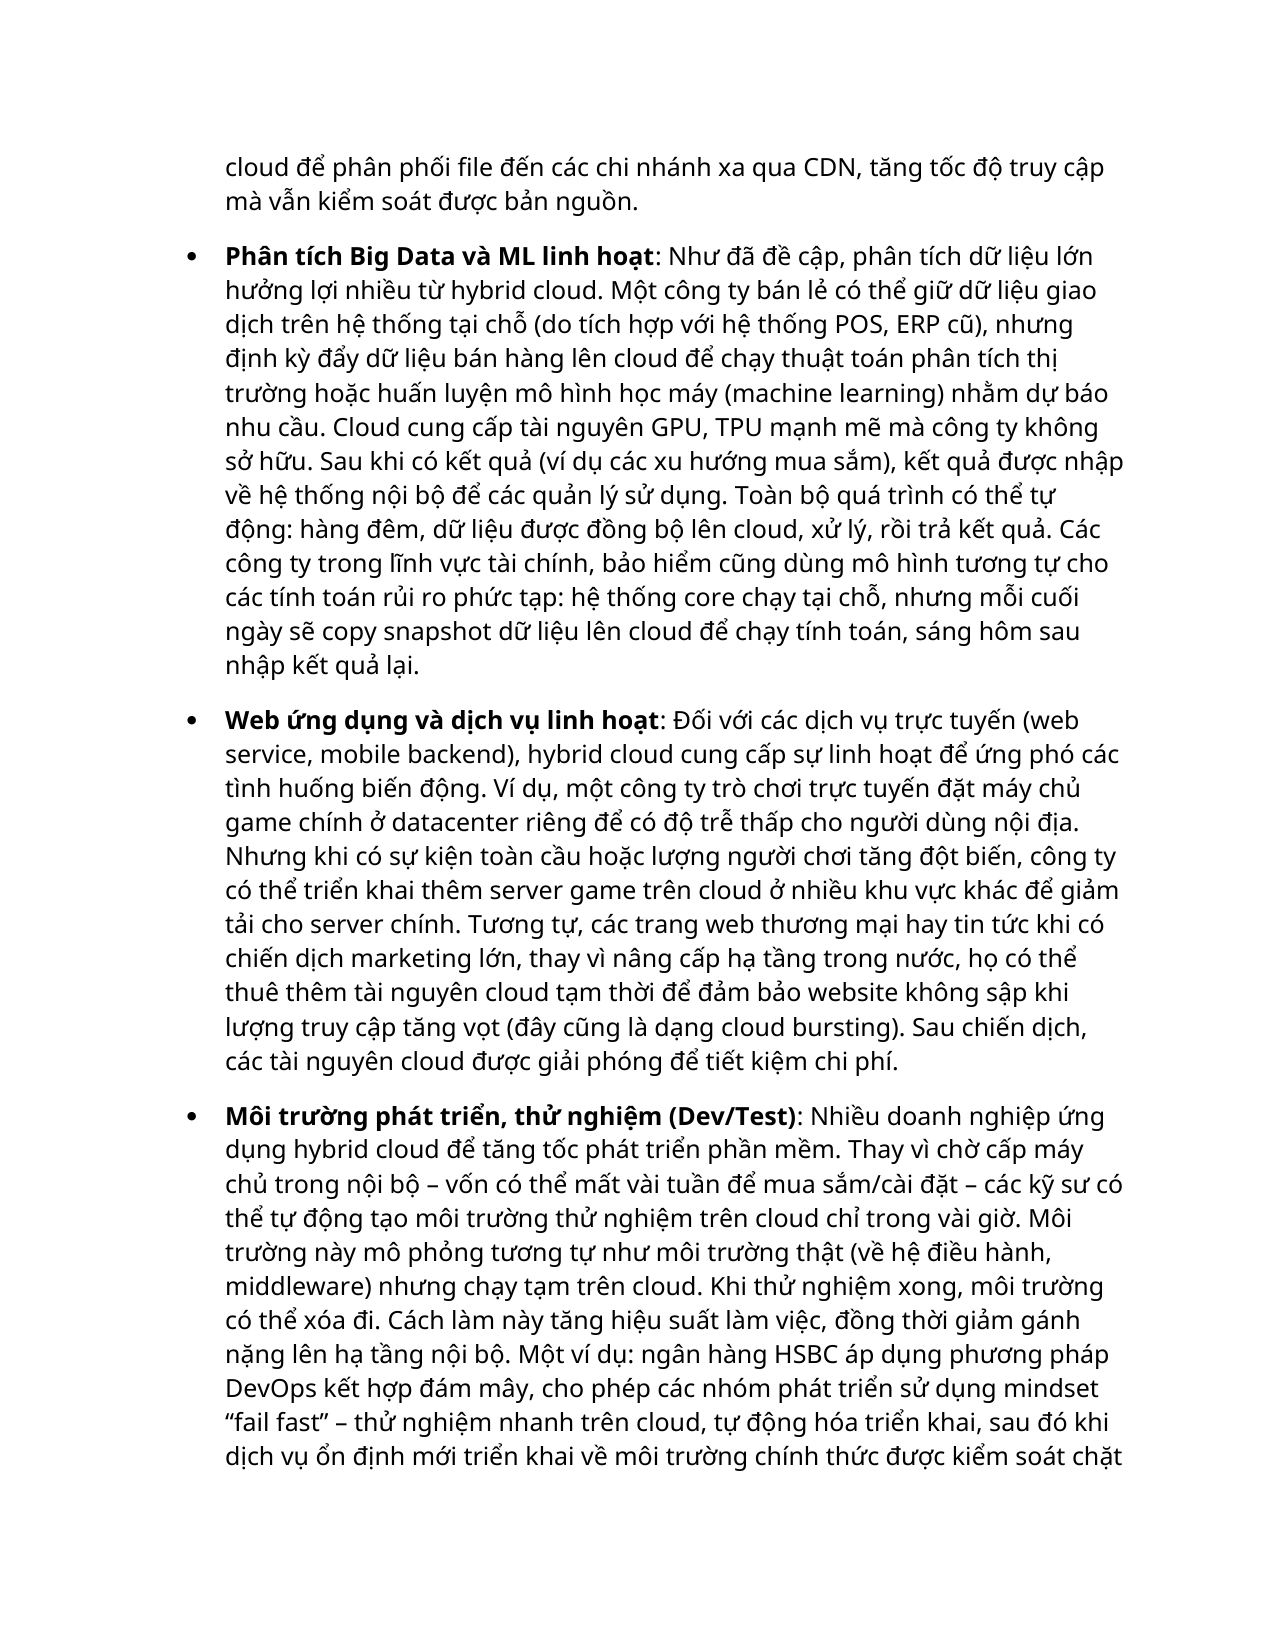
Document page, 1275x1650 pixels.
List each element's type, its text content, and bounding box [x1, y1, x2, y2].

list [187, 150, 1125, 218]
list Phân tích Big Data và ML linh hoạt: Như đã đề cập, phân tích dữ liệu lớn hưởng lợi nhiều từ hybrid cloud. Một công ty bán lẻ có thể giữ dữ liệu giao dịch trên hệ thống tại chỗ (do tích hợp với hệ thống POS, ERP cũ), nhưng định kỳ đẩy dữ liệu bán hàng lên cloud để chạy thuật toán phân tích thị trường hoặc huấn luyện mô hình học máy (machine learning) nhằm dự báo nhu cầu. Cloud cung cấp tài nguyên GPU, TPU mạnh mẽ mà công ty không sở hữu. Sau khi có kết quả (ví dụ các xu hướng mua sắm), kết quả được nhập về hệ thống nội bộ để các quản lý sử dụng. Toàn bộ quá trình có thể tự động: hàng đêm, dữ liệu được đồng bộ lên cloud, xử lý, rồi trả kết quả. Các công ty trong lĩnh vực tài chính, bảo hiểm cũng dùng mô hình tương tự cho các tính toán rủi ro phức tạp: hệ thống core chạy tại chỗ, nhưng mỗi cuối ngày sẽ copy snapshot dữ liệu lên cloud để chạy tính toán, sáng hôm sau nhập kết quả lại. [187, 239, 1125, 682]
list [187, 1098, 1125, 1473]
list Web ứng dụng và dịch vụ linh hoạt: Đối với các dịch vụ trực tuyến (web service, mobile backend), hybrid cloud cung cấp sự linh hoạt để ứng phó các tình huống biến động. Ví dụ, một công ty trò chơi trực tuyến đặt máy chủ game chính ở datacenter riêng để có độ trễ thấp cho người dùng nội địa. Nhưng khi có sự kiện toàn cầu hoặc lượng người chơi tăng đột biến, công ty có thể triển khai thêm server game trên cloud ở nhiều khu vực khác để giảm tải cho server chính. Tương tự, các trang web thương mại hay tin tức khi có chiến dịch marketing lớn, thay vì nâng cấp hạ tầng trong nước, họ có thể thuê thêm tài nguyên cloud tạm thời để đảm bảo website không sập khi lượng truy cập tăng vọt (đây cũng là dạng cloud bursting). Sau chiến dịch, các tài nguyên cloud được giải phóng để tiết kiệm chi phí. [187, 703, 1125, 1077]
